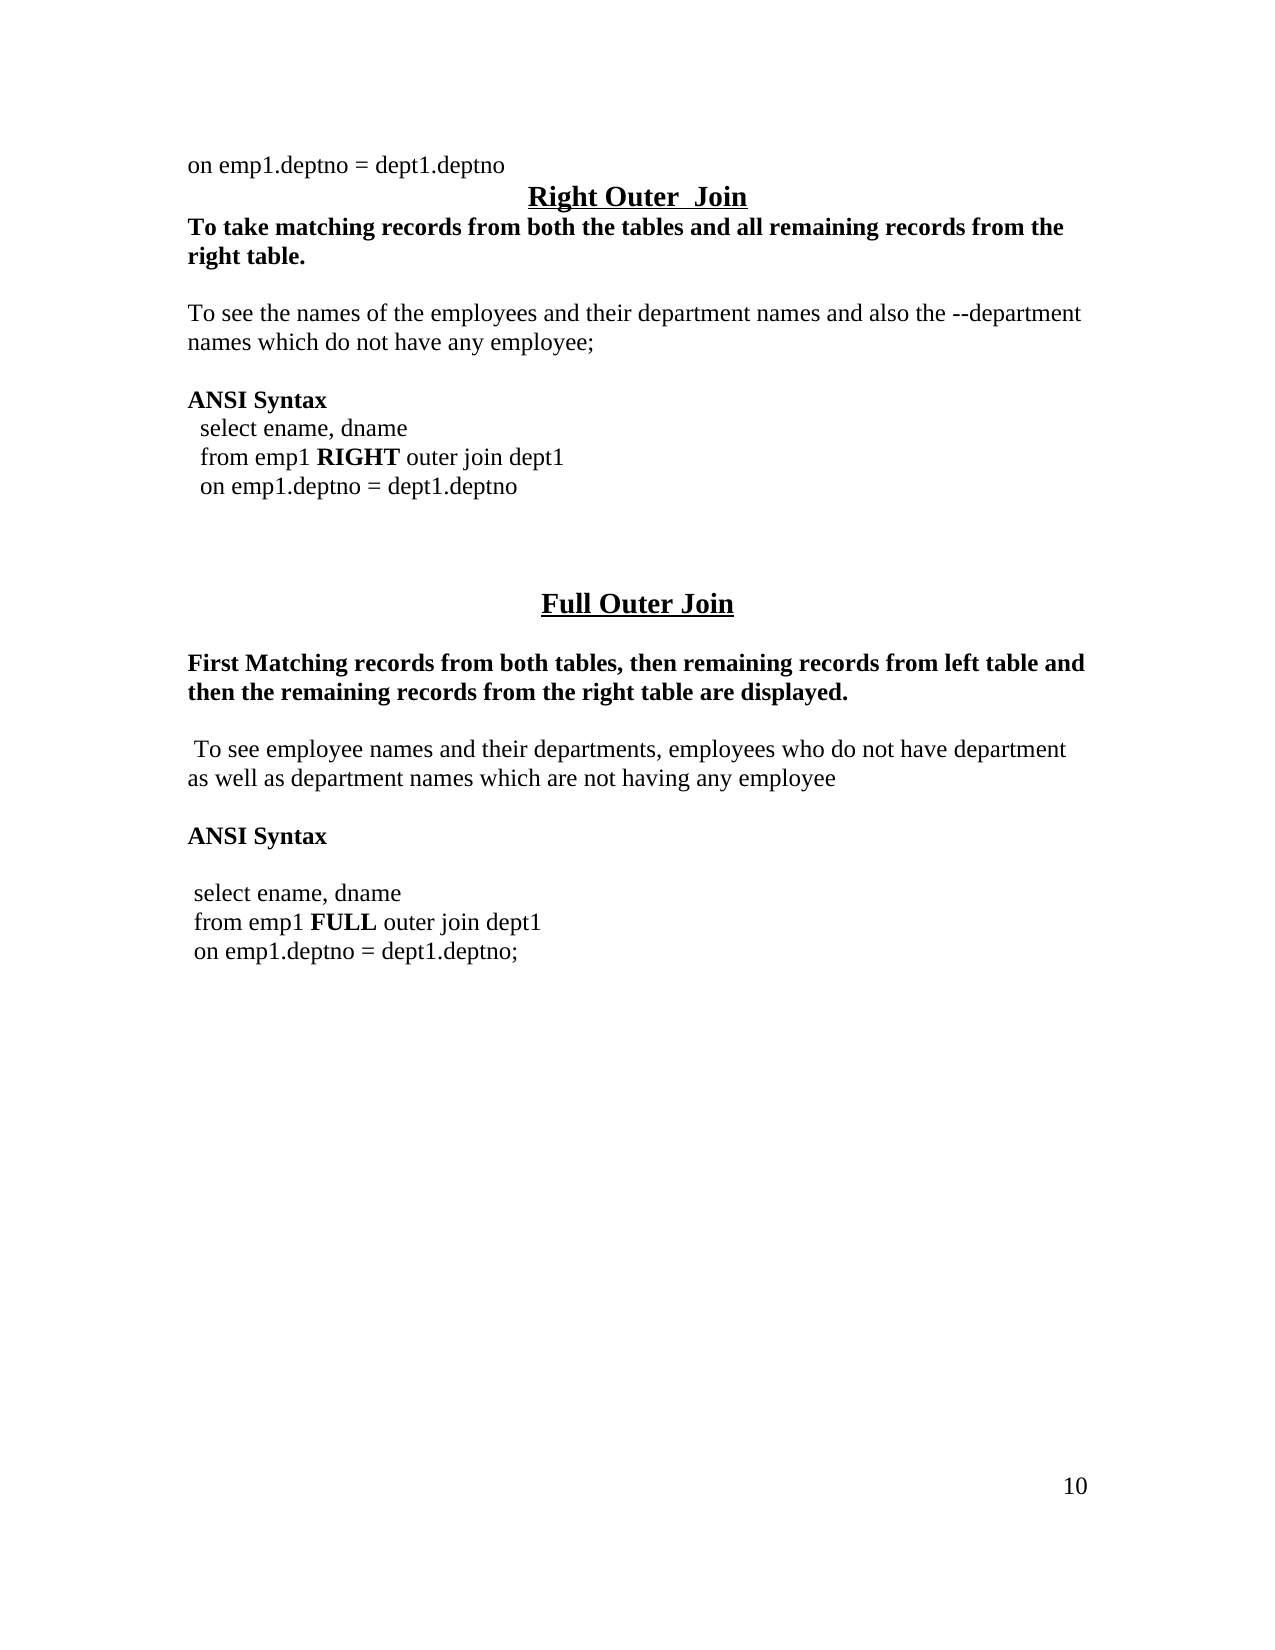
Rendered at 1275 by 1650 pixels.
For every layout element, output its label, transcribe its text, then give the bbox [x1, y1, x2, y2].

text To see employee names and their departments, employees who do not have department as well as department names which are not having any employee [187, 734, 1087, 792]
text select ename, dname [187, 878, 1087, 907]
text Full Outer Join [187, 586, 1087, 619]
text ANSI Syntax [187, 385, 1087, 413]
text To see the names of the employees and their department names and also the --department names which do not have any employee; [187, 298, 1087, 356]
text on emp1.deptno = dept1.deptno [187, 471, 1087, 500]
text ANSI Syntax [187, 821, 1087, 849]
text on emp1.deptno = dept1.deptno; [187, 936, 1087, 964]
text from emp1 FULL outer join dept1 [187, 907, 1087, 936]
text First Matching records from both tables, then remaining records from left table and then the remaining records from the right table are displayed. [187, 648, 1087, 706]
text To take matching records from both the tables and all remaining records from the right table. [187, 212, 1087, 270]
text select ename, dname [187, 413, 1087, 442]
text Right Outer Join [187, 179, 1087, 212]
text on emp1.deptno = dept1.deptno [187, 150, 1087, 179]
text from emp1 RIGHT outer join dept1 [187, 442, 1087, 471]
